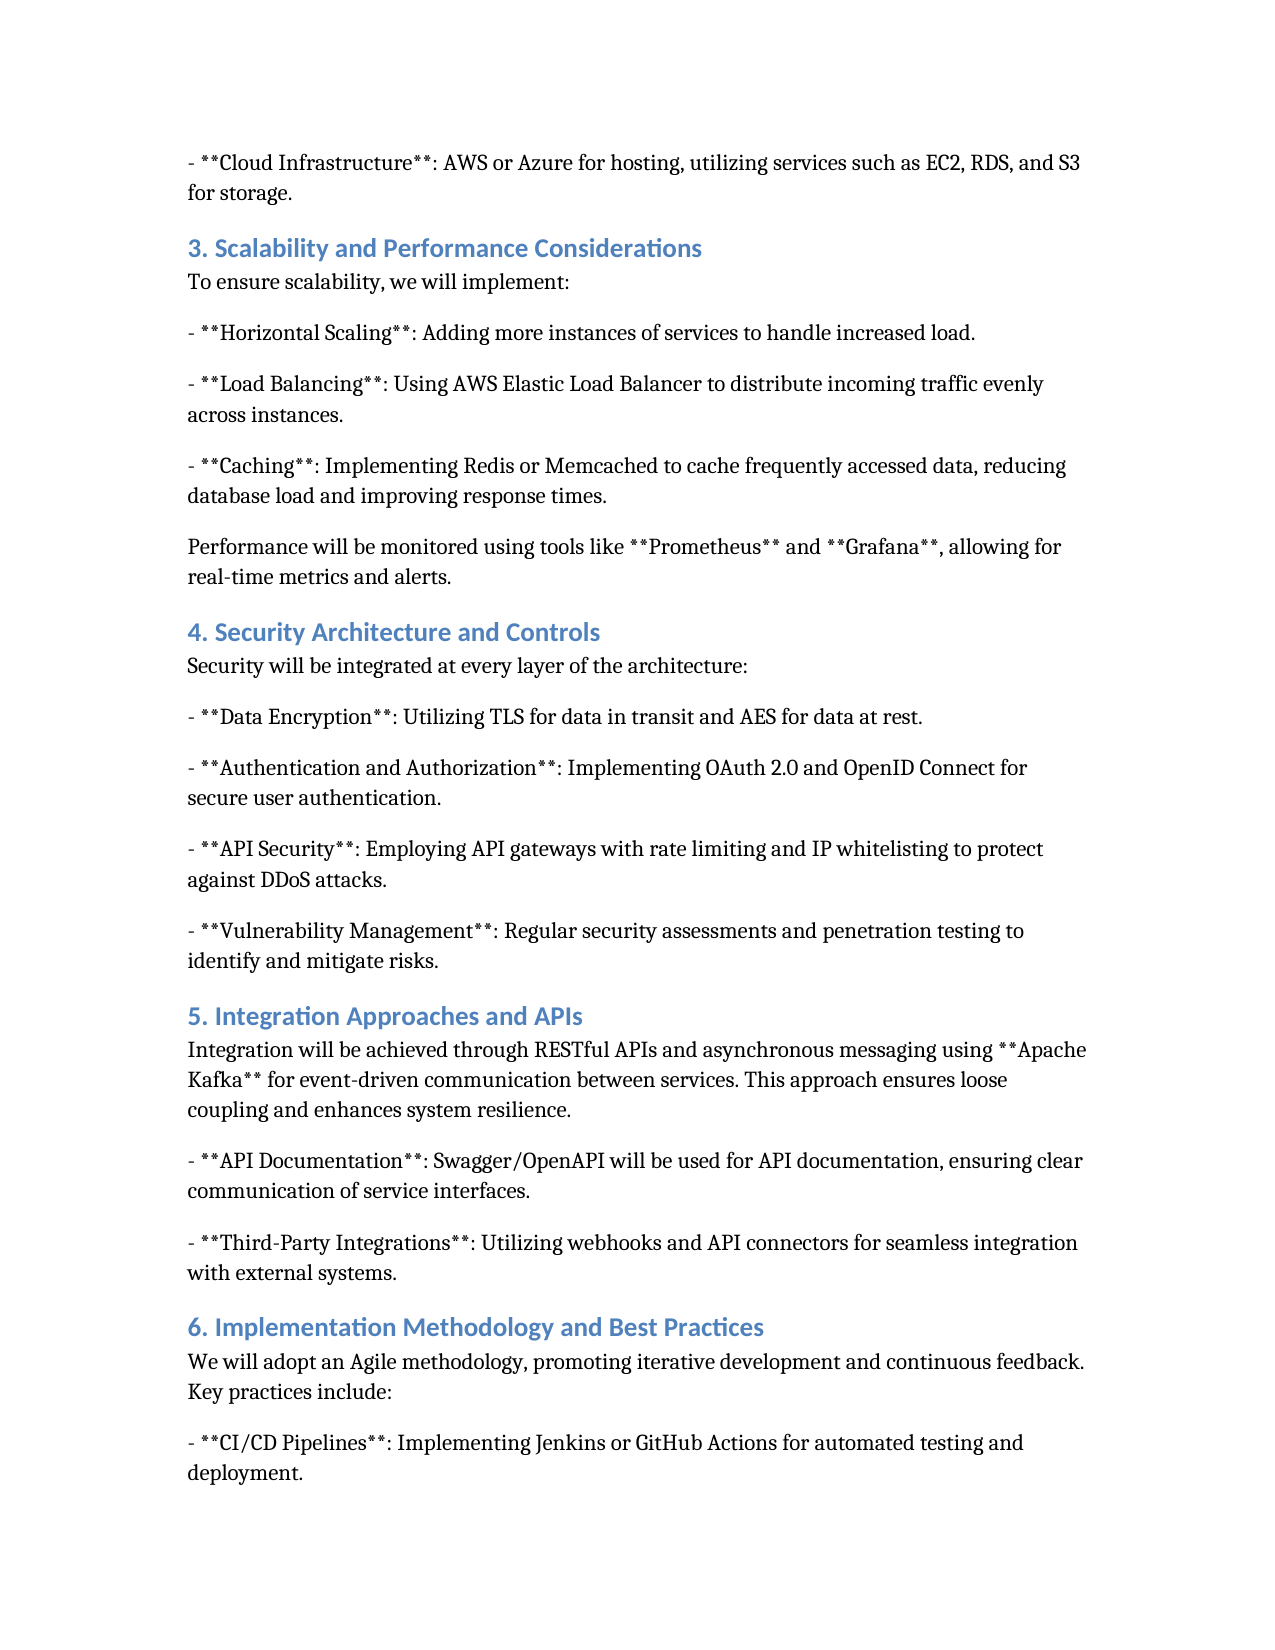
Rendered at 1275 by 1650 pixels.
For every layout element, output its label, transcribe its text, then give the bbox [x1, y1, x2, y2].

text Security will be integrated at every layer of the architecture: [187, 653, 1087, 679]
subtitle 3. Scalability and Performance Considerations [187, 231, 1087, 264]
text - **Authentication and Authorization**: Implementing OAuth 2.0 and OpenID Connect for secure user authentication. [187, 755, 1087, 812]
text We will adopt an Agile methodology, promoting iterative development and continuous feedback. Key practices include: [187, 1348, 1087, 1405]
subtitle 6. Implementation Methodology and Best Practices [187, 1311, 1087, 1344]
text To ensure scalability, we will implement: [187, 269, 1087, 296]
text - **Data Encryption**: Utilizing TLS for data in transit and AES for data at rest. [187, 704, 1087, 730]
subtitle 4. Security Architecture and Controls [187, 615, 1087, 648]
text - **Cloud Infrastructure**: AWS or Azure for hosting, utilizing services such as EC2, RDS, and S3 for storage. [187, 150, 1087, 207]
text - **Third-Party Integrations**: Utilizing webhooks and API connectors for seamless integration with external systems. [187, 1229, 1087, 1286]
text Integration will be achieved through RESTful APIs and asynchronous messaging using **Apache Kafka** for event-driven communication between services. This approach ensures loose coupling and enhances system resilience. [187, 1037, 1087, 1123]
text - **API Security**: Employing API gateways with rate limiting and IP whitelisting to protect against DDoS attacks. [187, 836, 1087, 893]
text - **Horizontal Scaling**: Adding more instances of services to handle increased load. [187, 320, 1087, 347]
text - **Caching**: Implementing Redis or Memcached to cache frequently accessed data, reducing database load and improving response times. [187, 452, 1087, 509]
text Performance will be monitored using tools like **Prometheus** and **Grafana**, allowing for real-time metrics and alerts. [187, 534, 1087, 590]
subtitle 5. Integration Approaches and APIs [187, 999, 1087, 1032]
text - **Load Balancing**: Using AWS Elastic Load Balancer to distribute incoming traffic evenly across instances. [187, 371, 1087, 428]
text - **Vulnerability Management**: Regular security assessments and penetration testing to identify and mitigate risks. [187, 917, 1087, 974]
text - **API Documentation**: Swagger/OpenAPI will be used for API documentation, ensuring clear communication of service interfaces. [187, 1148, 1087, 1205]
text - **CI/CD Pipelines**: Implementing Jenkins or GitHub Actions for automated testing and deployment. [187, 1430, 1087, 1486]
